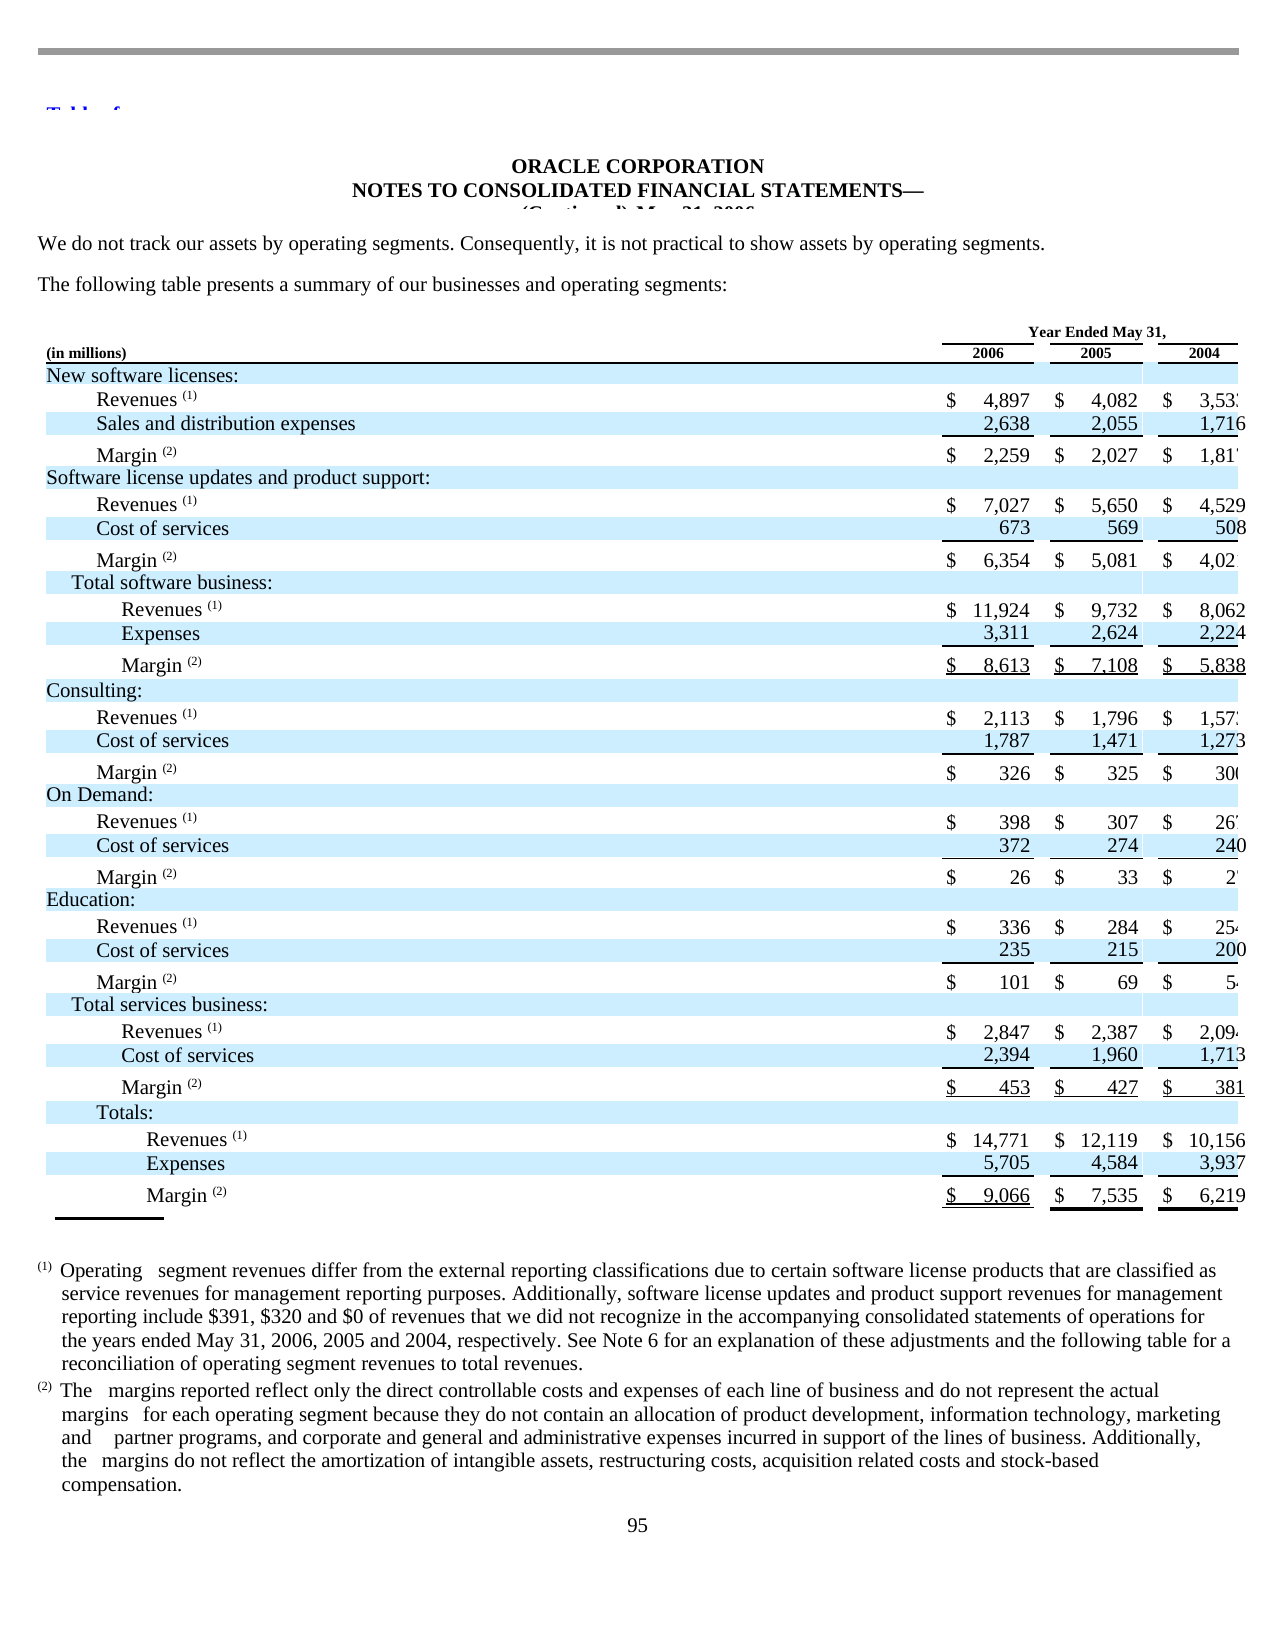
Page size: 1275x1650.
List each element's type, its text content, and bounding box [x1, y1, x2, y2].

text 95 [299, 1512, 976, 1537]
text (1) Operating segment revenues differ from the external reporting classifications due to certain software license products that are classified as service revenues for management reporting purposes. Additionally, software license updates and product support revenues for management reporting include $391, $320 and $0 of revenues that we did not recognize in the accompanying consolidated statements of operations for the years ended May 31, 2006, 2005 and 2004, respectively. See Note 6 for an explanation of these adjustments and the following table for a reconciliation of operating segment revenues to total revenues. [37, 1258, 1234, 1375]
text We do not track our assets by operating segments. Consequently, it is not practical to show assets by operating segments. The following table presents a summary of our businesses and operating segments: [37, 231, 1065, 296]
text (2) The margins reported reflect only the direct controllable costs and expenses of each line of business and do not represent the actual margins for each operating segment because they do not contain an allocation of product development, information technology, marketing and partner programs, and corporate and general and administrative expenses incurred in support of the lines of business. Additionally, the margins do not reflect the amortization of intangible assets, restructuring costs, acquisition related costs and stock-based compensation. [37, 1379, 1225, 1496]
